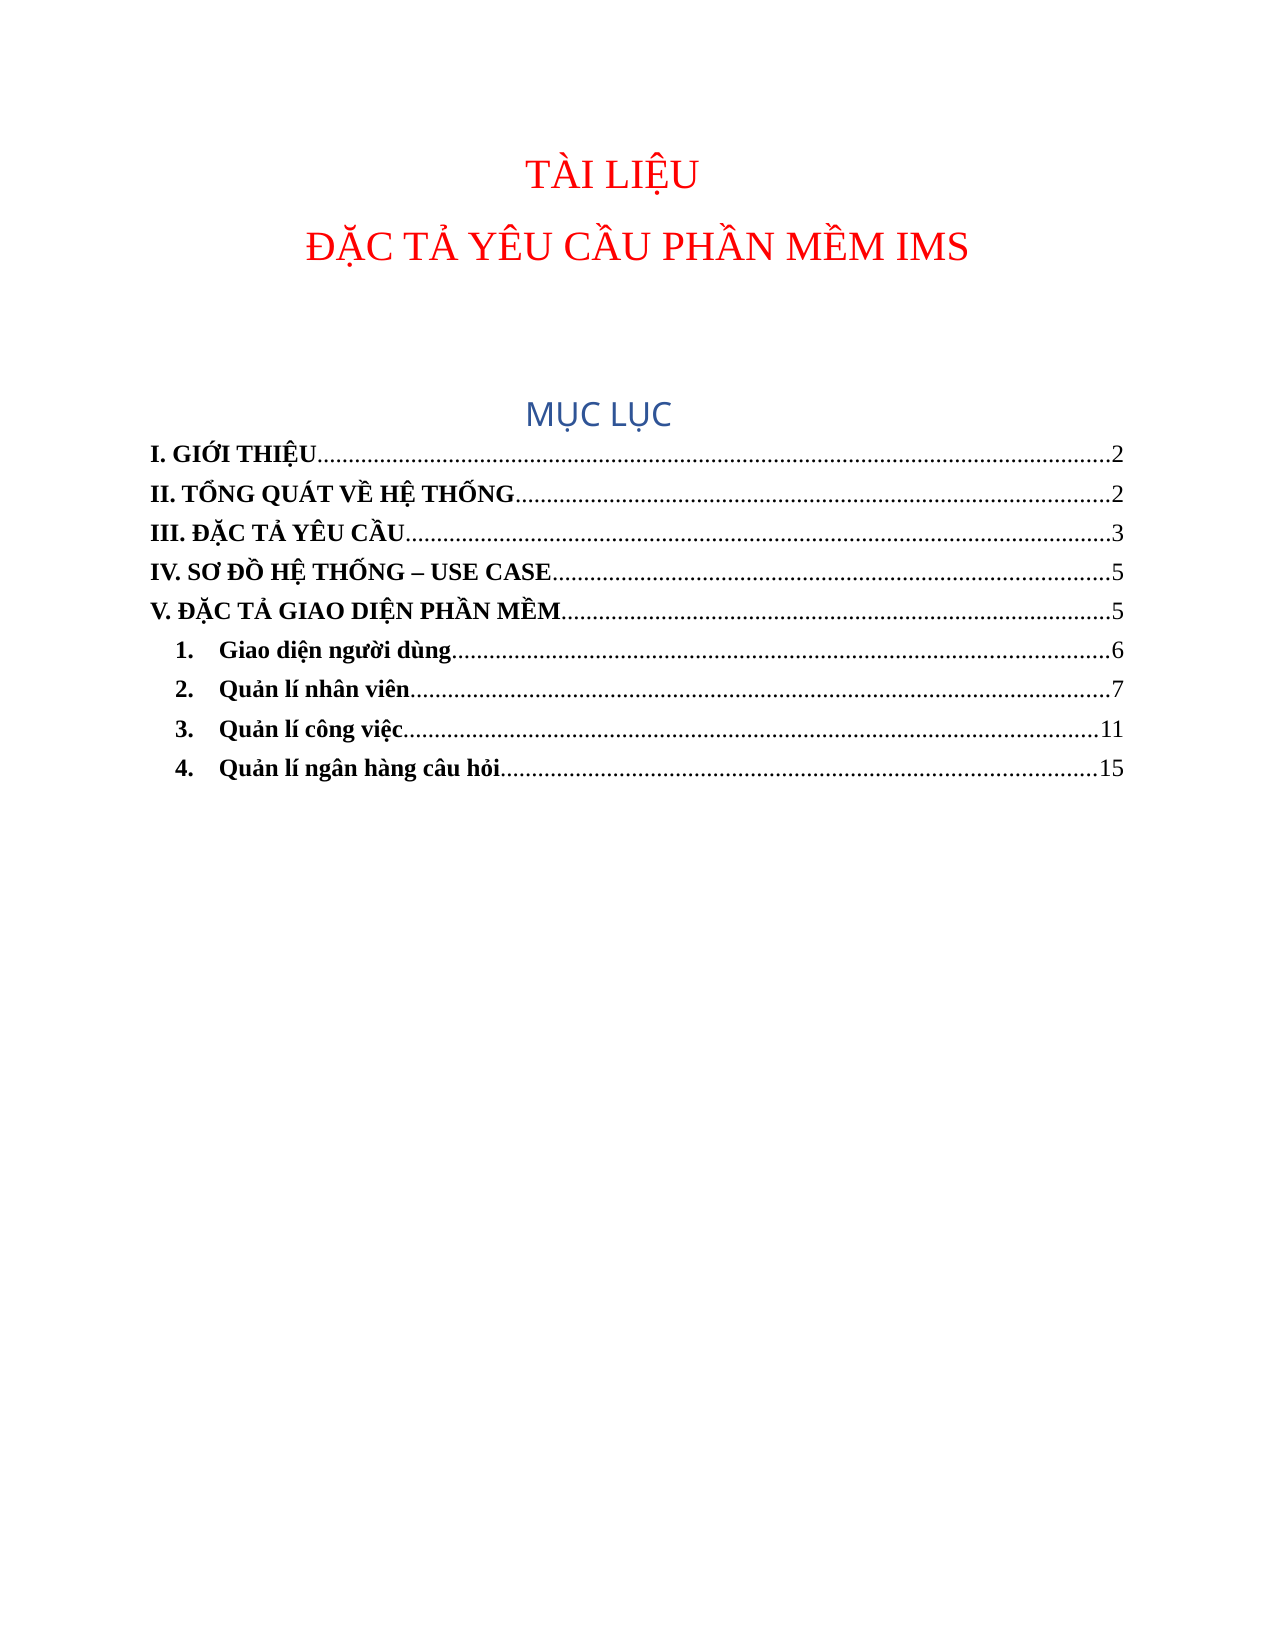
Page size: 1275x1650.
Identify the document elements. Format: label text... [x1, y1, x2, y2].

text ĐẶC TẢ YÊU CẦU PHẦN MỀM IMS [150, 222, 1125, 270]
text TÀI LIỆU [450, 150, 1125, 198]
